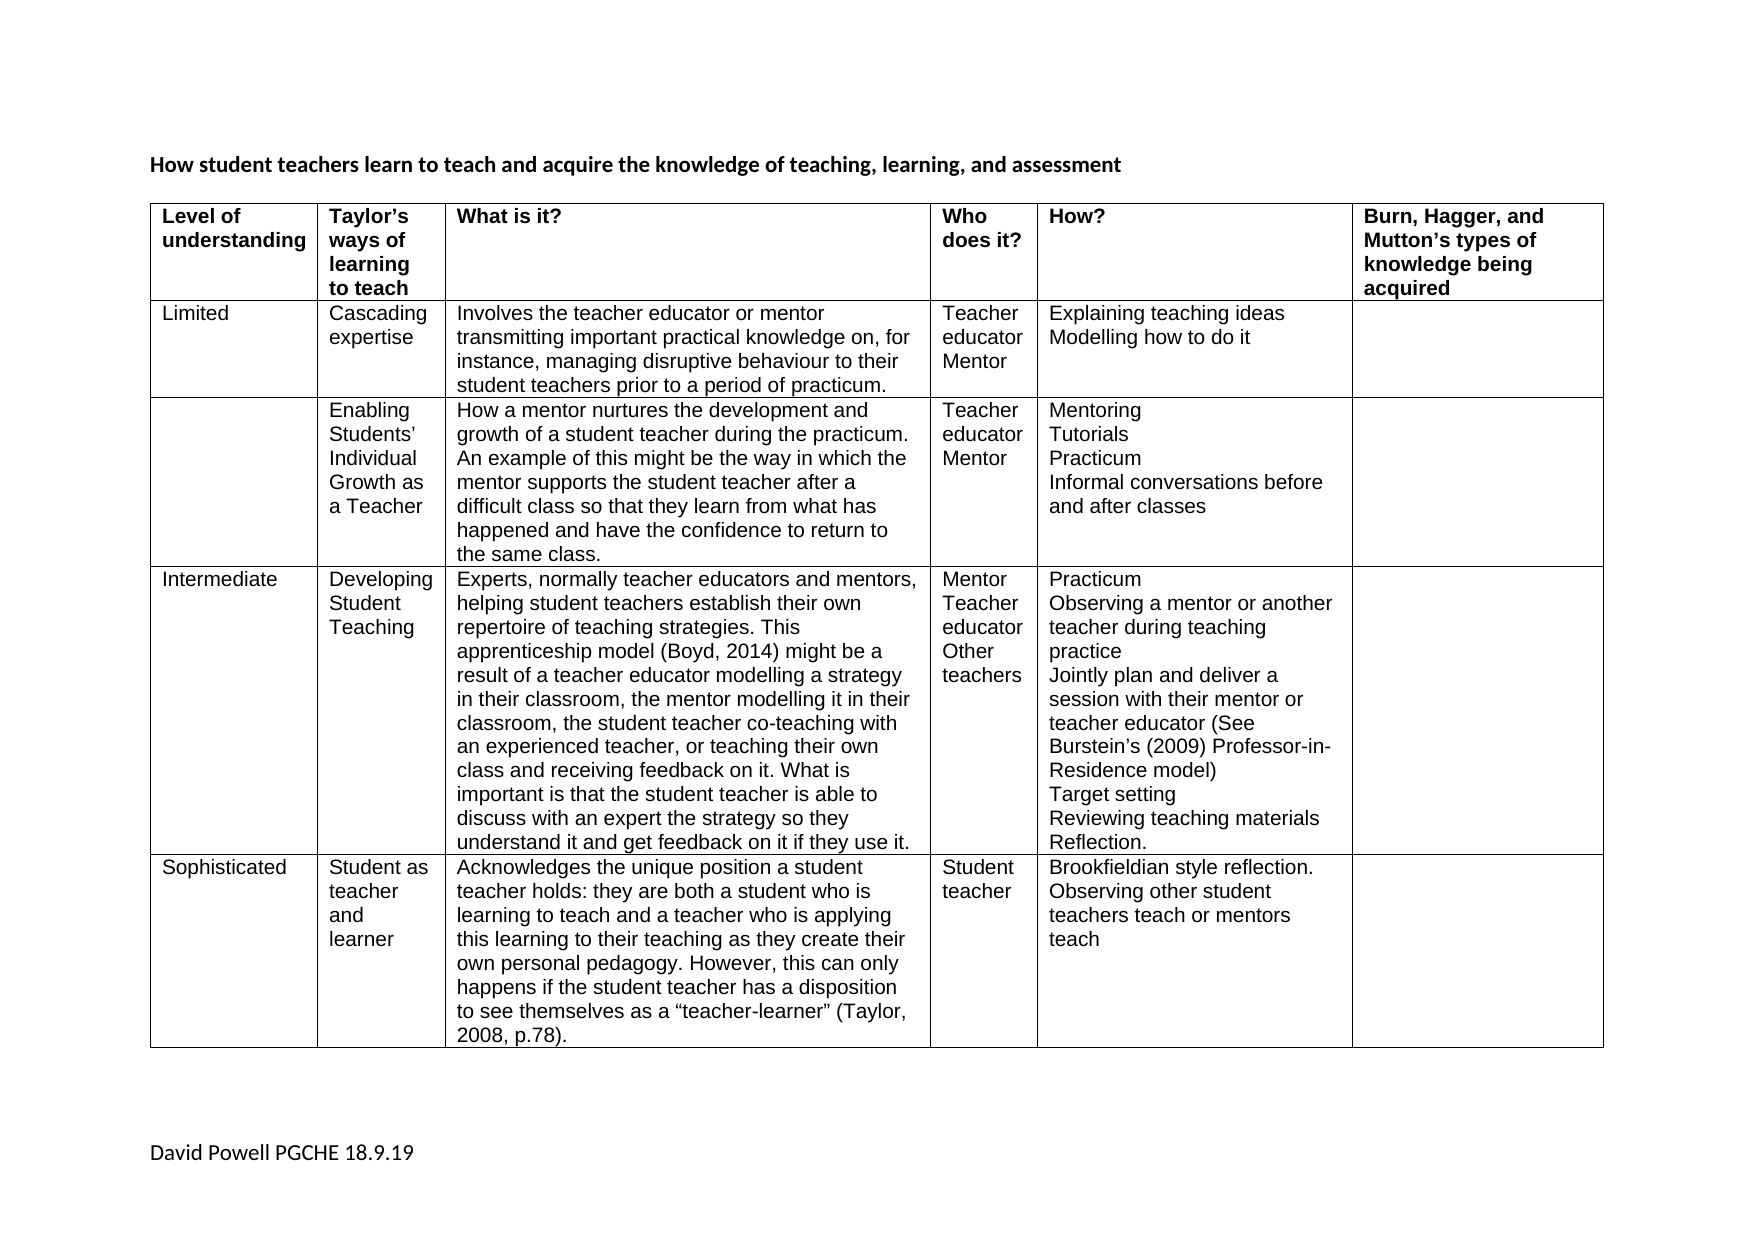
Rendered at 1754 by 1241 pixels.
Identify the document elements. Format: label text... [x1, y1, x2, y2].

table_cell Brookfieldian style reflection. Observing other student teachers teach or mentors teach [1038, 855, 1352, 1047]
table_cell Student teacher [931, 855, 1037, 1047]
table_cell Enabling Students’ Individual Growth as a Teacher [318, 398, 445, 566]
table_cell Practicum Observing a mentor or another teacher during teaching practice Jointly plan and deliver a session with their mentor or teacher educator (See Burstein’s (2009) Professor-in-Residence model) Target setting Reviewing teaching materials Reflection. [1038, 567, 1352, 854]
table_cell Teacher educator Mentor [931, 301, 1037, 397]
table_header Level of understanding [151, 204, 317, 300]
table_cell [1353, 855, 1603, 1047]
table_cell How a mentor nurtures the development and growth of a student teacher during the practicum. An example of this might be the way in which the mentor supports the student teacher after a difficult class so that they learn from what has happened and have the confidence to return to the same class. [446, 398, 930, 566]
table_cell Teacher educator Mentor [931, 398, 1037, 566]
table_cell [1353, 301, 1603, 397]
table_cell Involves the teacher educator or mentor transmitting important practical knowledge on, for instance, managing disruptive behaviour to their student teachers prior to a period of practicum. [446, 301, 930, 397]
table_cell Mentor Teacher educator Other teachers [931, 567, 1037, 854]
table_cell Developing Student Teaching [318, 567, 445, 854]
table_header How? [1038, 204, 1352, 300]
table_cell [151, 398, 317, 566]
table_header Burn, Hagger, and Mutton’s types of knowledge being acquired [1353, 204, 1603, 300]
table_cell Acknowledges the unique position a student teacher holds: they are both a student who is learning to teach and a teacher who is applying this learning to their teaching as they create their own personal pedagogy. However, this can only happens if the student teacher has a disposition to see themselves as a “teacher-learner” (Taylor, 2008, p.78). [446, 855, 930, 1047]
table_cell Cascading expertise [318, 301, 445, 397]
table_cell Mentoring Tutorials Practicum Informal conversations before and after classes [1038, 398, 1352, 566]
table_cell [1353, 398, 1603, 566]
table_cell Experts, normally teacher educators and mentors, helping student teachers establish their own repertoire of teaching strategies. This apprenticeship model (Boyd, 2014) might be a result of a teacher educator modelling a strategy in their classroom, the mentor modelling it in their classroom, the student teacher co-teaching with an experienced teacher, or teaching their own class and receiving feedback on it. What is important is that the student teacher is able to discuss with an expert the strategy so they understand it and get feedback on it if they use it. [446, 567, 930, 854]
table_cell Intermediate [151, 567, 317, 854]
table_cell Limited [151, 301, 317, 397]
text How student teachers learn to teach and acquire the knowledge of teaching, learning, and assessment [150, 150, 1604, 178]
table_cell Explaining teaching ideas Modelling how to do it [1038, 301, 1352, 397]
table_cell Sophisticated [151, 855, 317, 1047]
table_header What is it? [446, 204, 930, 300]
table_cell Student as teacher and learner [318, 855, 445, 1047]
table_header Taylor’s ways of learning to teach [318, 204, 445, 300]
table_cell [1353, 567, 1603, 854]
table_header Who does it? [931, 204, 1037, 300]
